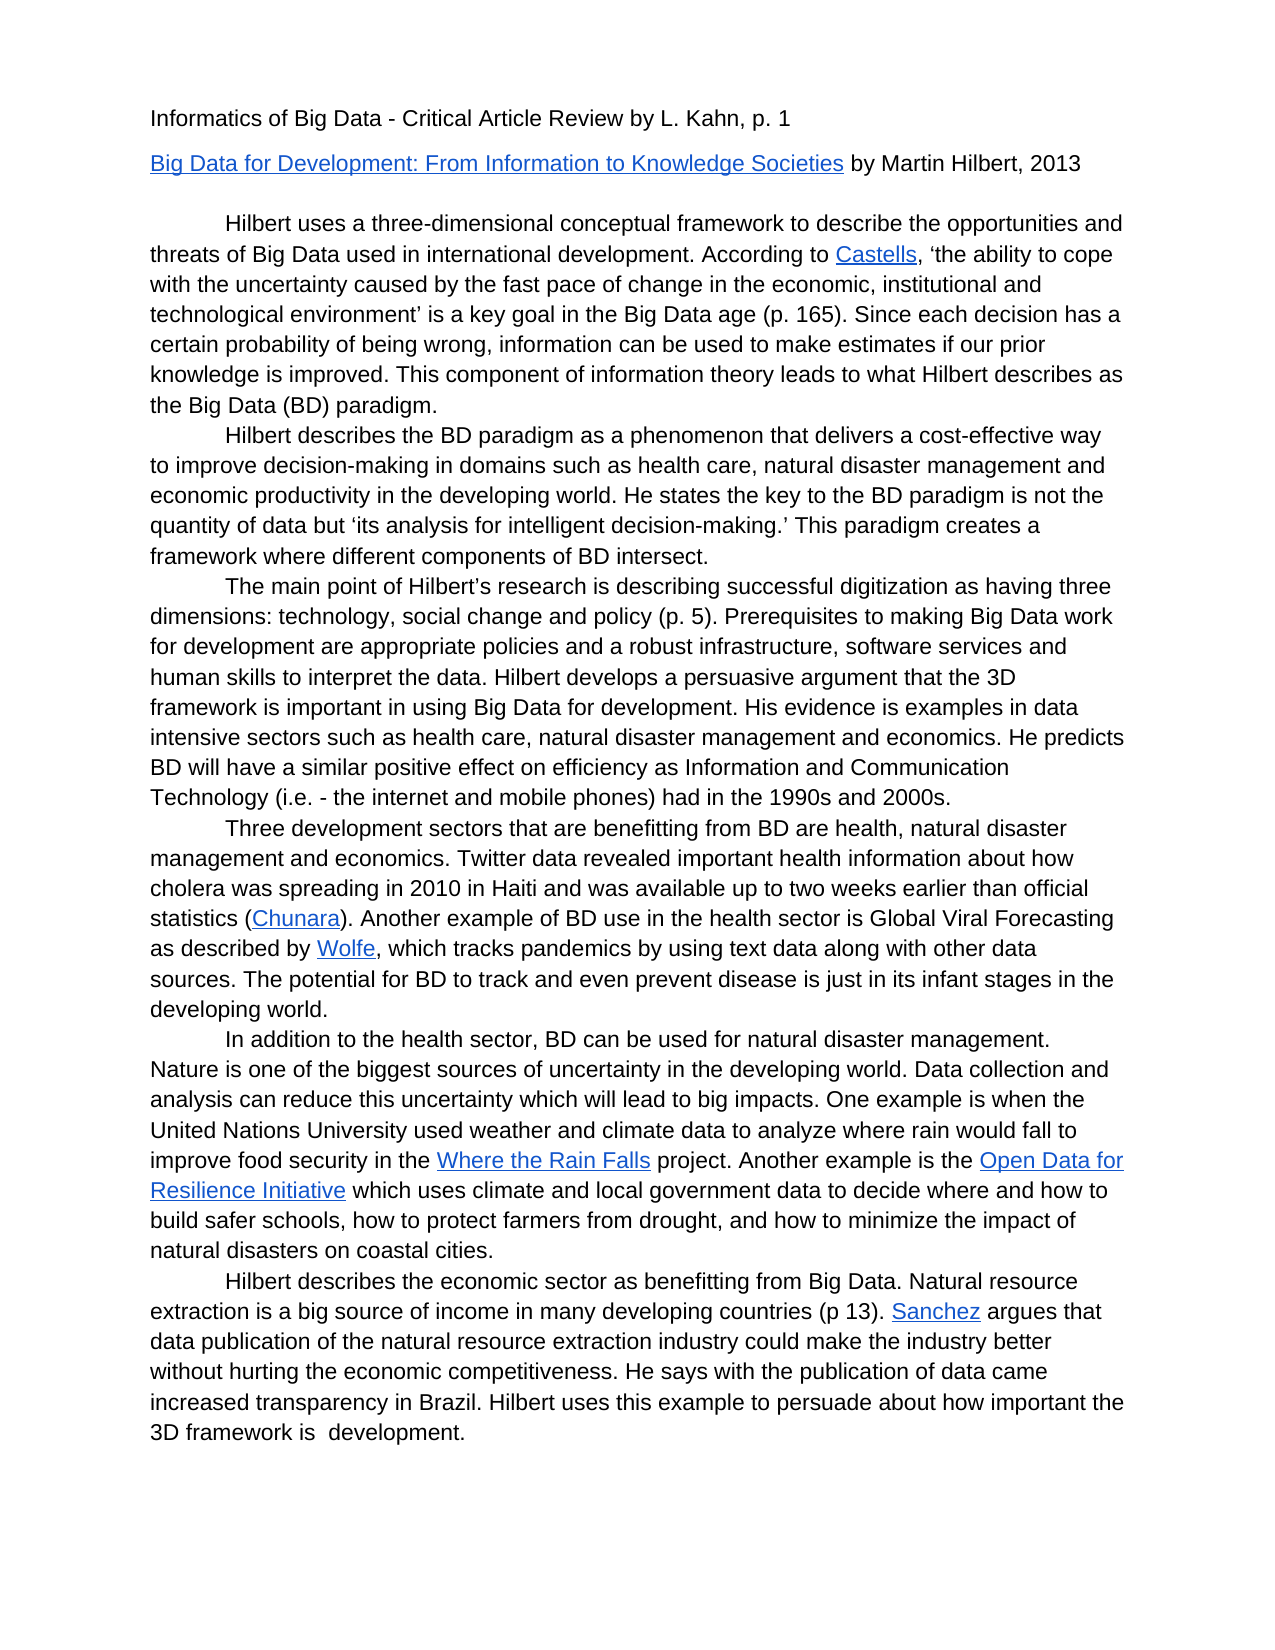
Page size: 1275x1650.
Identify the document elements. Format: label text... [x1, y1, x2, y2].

text Hilbert describes the BD paradigm as a phenomenon that delivers a cost-effective way to improve decision-making in domains such as health care, natural disaster management and economic productivity in the developing world. He states the key to the BD paradigm is not the quantity of data but ‘its analysis for intelligent decision-making.’ This paradigm creates a framework where different components of BD intersect. [150, 422, 1125, 569]
text Big Data for Development: From Information to Knowledge Societies by Martin Hilbert, 2013 [150, 150, 1125, 176]
text The main point of Hilbert’s research is describing successful digitization as having three dimensions: technology, social change and policy (p. 5). Prerequisites to making Big Data work for development are appropriate policies and a robust infrastructure, software services and human skills to interpret the data. Hilbert develops a persuasive argument that the 3D framework is important in using Big Data for development. His evidence is examples in data intensive sectors such as health care, natural disaster management and economics. He predicts BD will have a similar positive effect on efficiency as Information and Communication Technology (i.e. - the internet and mobile phones) had in the 1990s and 2000s. [150, 573, 1125, 811]
text Hilbert describes the economic sector as benefitting from Big Data. Natural resource extraction is a big source of income in many developing countries (p 13). Sanchez argues that data publication of the natural resource extraction industry could make the industry better without hurting the economic competitiveness. He says with the publication of data came increased transparency in Brazil. Hilbert uses this example to persuade about how important the 3D framework is development. [150, 1268, 1125, 1445]
text Hilbert uses a three-dimensional conceptual framework to describe the opportunities and threats of Big Data used in international development. According to Castells, ‘the ability to cope with the uncertainty caused by the fast pace of change in the economic, institutional and technological environment’ is a key goal in the Big Data age (p. 165). Since each decision has a certain probability of being wrong, information can be used to make estimates if our prior knowledge is improved. This component of information theory leads to what Hilbert describes as the Big Data (BD) paradigm. [150, 210, 1125, 418]
text Three development sectors that are benefitting from BD are health, natural disaster management and economics. Twitter data revealed important health information about how cholera was spreading in 2010 in Haiti and was available up to two weeks earlier than official statistics (Chunara). Another example of BD use in the health sector is Global Viral Forecasting as described by Wolfe, which tracks pandemics by using text data along with other data sources. The potential for BD to track and even prevent disease is just in its infant stages in the developing world. [150, 814, 1125, 1022]
text In addition to the health sector, BD can be used for natural disaster management. Nature is one of the biggest sources of uncertainty in the developing world. Data collection and analysis can reduce this uncertainty which will lead to big impacts. One example is when the United Nations University used weather and climate data to analyze where rain would fall to improve food security in the Where the Rain Falls project. Another example is the Open Data for Resilience Initiative which uses climate and local government data to decide where and how to build safer schools, how to protect farmers from drought, and how to minimize the impact of natural disasters on coastal cities. [150, 1026, 1125, 1264]
